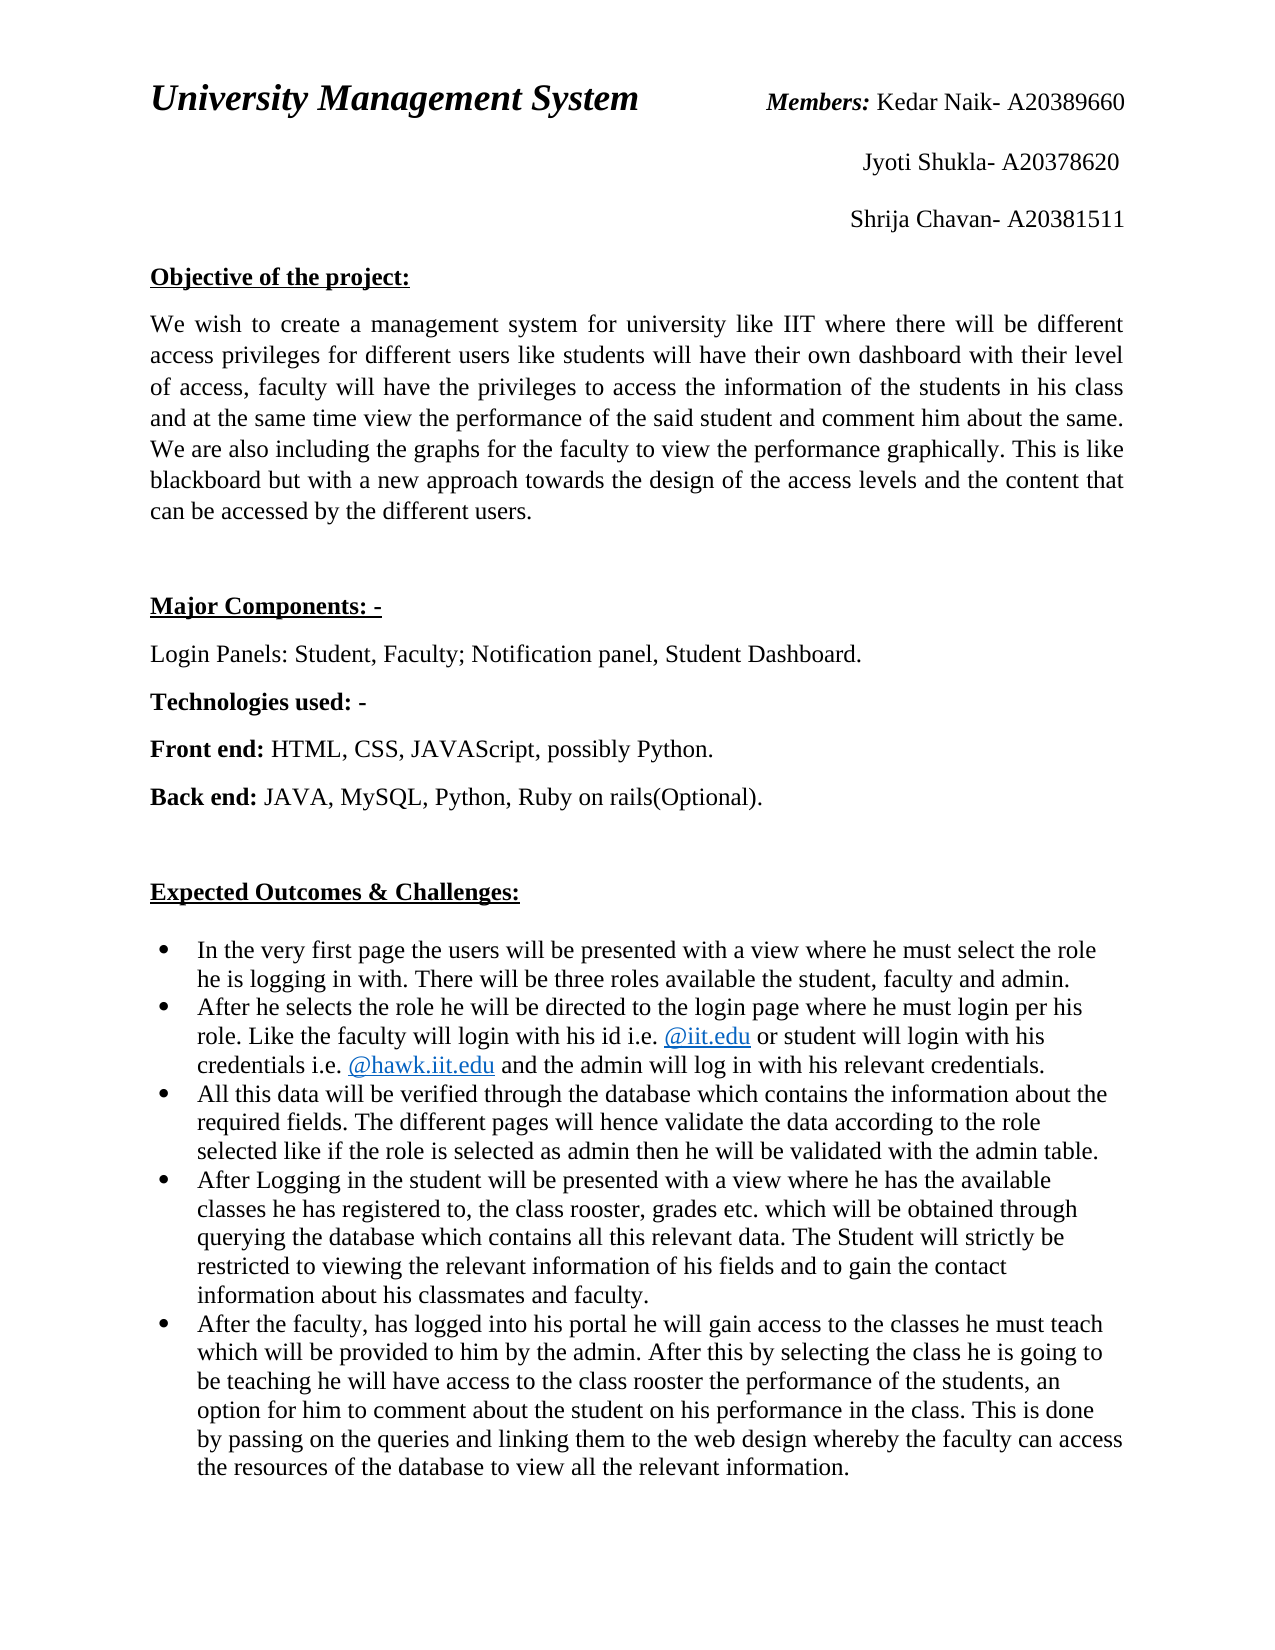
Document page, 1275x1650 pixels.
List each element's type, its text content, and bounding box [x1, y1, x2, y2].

text Back end: JAVA, MySQL, Python, Ruby on rails(Optional). [150, 782, 1125, 811]
text Technologies used: - [150, 687, 1125, 715]
text Expected Outcomes & Challenges: [150, 877, 1125, 906]
list After the faculty, has logged into his portal he will gain access to the classes he must teach which will be provided to him by the admin. After this by selecting the class he is going to be teaching he will have access to the class rooster the performance of the students, an option for him to comment about the student on his performance in the class. This is done by passing on the queries and linking them to the web design whereby the faculty can access the resources of the database to view all the relevant information. [159, 1309, 1125, 1481]
text Login Panels: Student, Faculty; Notification panel, Student Dashboard. [150, 639, 1125, 668]
text Major Components: - [150, 591, 1125, 620]
text We wish to create a management system for university like IIT where there will be different access privileges for different users like students will have their own dashboard with their level of access, faculty will have the privileges to access the information of the students in his class and at the same time view the performance of the said student and comment him about the same. We are also including the graphs for the faculty to view the performance graphically. This is like blackboard but with a new approach towards the design of the access levels and the content that can be accessed by the different users. [150, 309, 1125, 524]
list After Logging in the student will be presented with a view where he has the available classes he has registered to, the class rooster, grades etc. which will be obtained through querying the database which contains all this relevant data. The Student will strictly be restricted to viewing the relevant information of his fields and to gain the contact information about his classmates and faculty. [159, 1165, 1125, 1309]
text Front end: HTML, CSS, JAVAScript, possibly Python. [150, 734, 1125, 763]
list In the very first page the users will be presented with a view where he must select the role he is logging in with. There will be three roles available the student, faculty and admin. [159, 935, 1125, 992]
text Objective of the project: [150, 262, 1125, 291]
list After he selects the role he will be directed to the login page where he must login per his role. Like the faculty will login with his id i.e. @iit.edu or student will login with his credentials i.e. @hawk.iit.edu and the admin will log in with his relevant credentials. [159, 992, 1125, 1079]
list All this data will be verified through the database which contains the information about the required fields. The different pages will hence validate the data according to the role selected like if the role is selected as admin then he will be validated with the admin table. [159, 1079, 1125, 1165]
